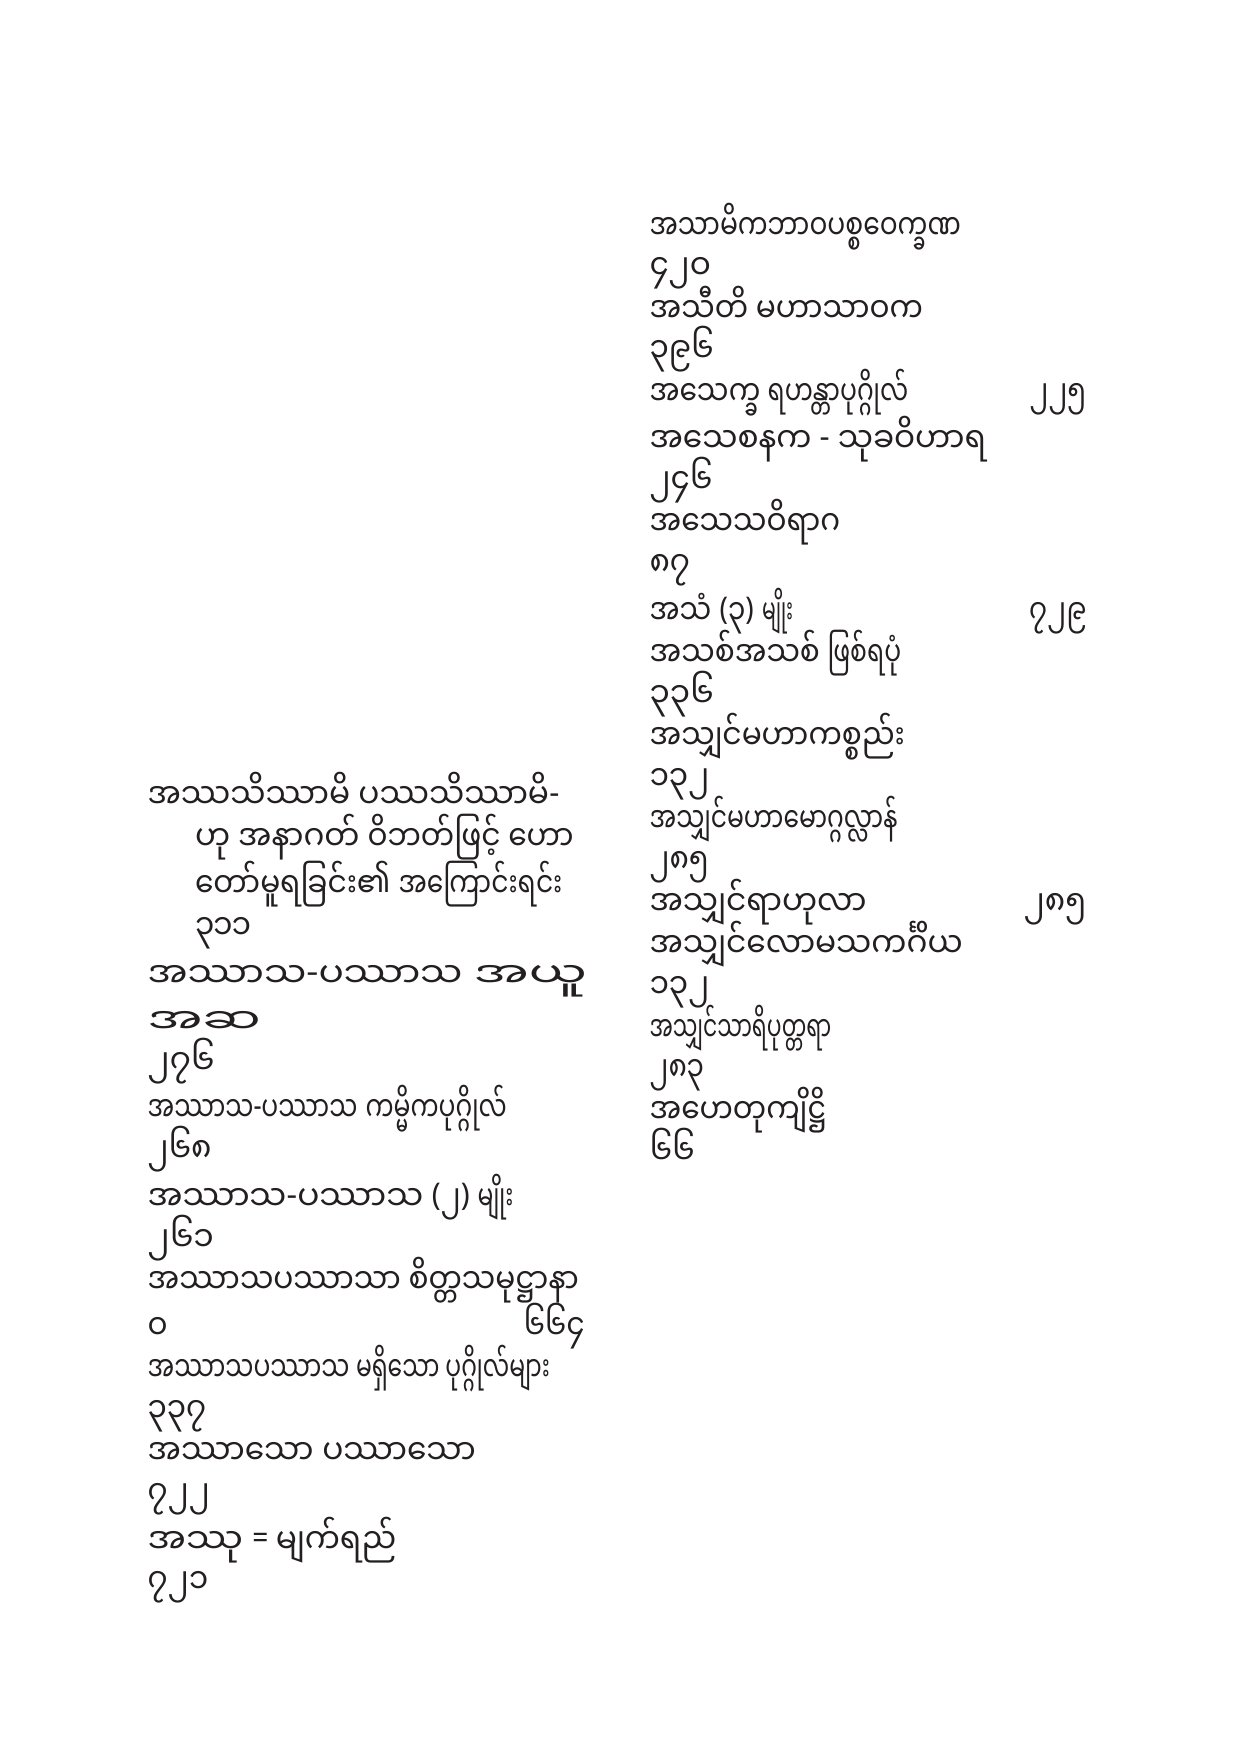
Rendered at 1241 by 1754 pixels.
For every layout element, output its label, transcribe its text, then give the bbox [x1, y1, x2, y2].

text အဿာသော ပဿာသော ၇၂၂ [147, 1432, 589, 1513]
text အသေသဝိရာဂ ၈၇ [649, 503, 1107, 584]
text အသျှင်လောမသကင်္ဂိယ ၁၃၂ [649, 925, 1107, 1006]
text အသေစနက - သုခဝိဟာရ ၂၄၆ [649, 414, 1107, 501]
text အဿသိဿာမိ ပဿသိဿာမိ-ဟု အနာဂတ် ဝိဘတ်ဖြင့် ဟောတော်မူရခြင်း၏ အကြောင်းရင်း ၃၁၁ [147, 770, 585, 947]
text အဿာသ-ပဿာသ ကမ္မိကပုဂ္ဂိုလ် ၂၆၈ [147, 1083, 589, 1170]
text အဿု = မျက်ရည် ၇၂၁ [147, 1515, 589, 1602]
text အဟေတုကျိဋ္ဌိ ၆၆ [649, 1091, 1107, 1172]
text အသျှင်မဟာမောဂ္ဂလ္လာန် ၂၈၅ [649, 799, 1107, 881]
text အဿာသ-ပဿာသ အယူအဆ ၂၇၆ [147, 949, 589, 1082]
text အသျှင်သာရိပုတ္တရာ ၂၈၃ [649, 1008, 1107, 1089]
text အသံ (၃) မျိုး ၇၂၉ [649, 586, 1107, 632]
text အသျှင်မဟာကစ္စည်း ၁၃၂ [649, 717, 1107, 798]
text အဿာသပဿာသာ စိတ္တသမုဋ္ဌာနာဝ ၆၆၄ [147, 1260, 589, 1347]
text အဿာသပဿာသ မရှိသော ပုဂ္ဂိုလ်များ ၃၃၇ [147, 1349, 589, 1430]
text အသေက္ခ ရဟန္တာပုဂ္ဂိုလ် ၂၂၅ [649, 372, 1107, 413]
text အသာမိကဘာဝပစ္စဝေက္ခဏ ၄၂ဝ [649, 206, 1107, 287]
text အဿာသ-ပဿာသ (၂) မျိုး ၂၆၁ [147, 1172, 589, 1259]
text အသီတိ မဟာသာဝက ၃၉၆ [649, 289, 1107, 371]
text အသျှင်ရာဟုလာ ၂၈၅ [649, 883, 1107, 923]
text အသစ်အသစ် ဖြစ်ရပုံ ၃၃၆ [649, 633, 1107, 715]
